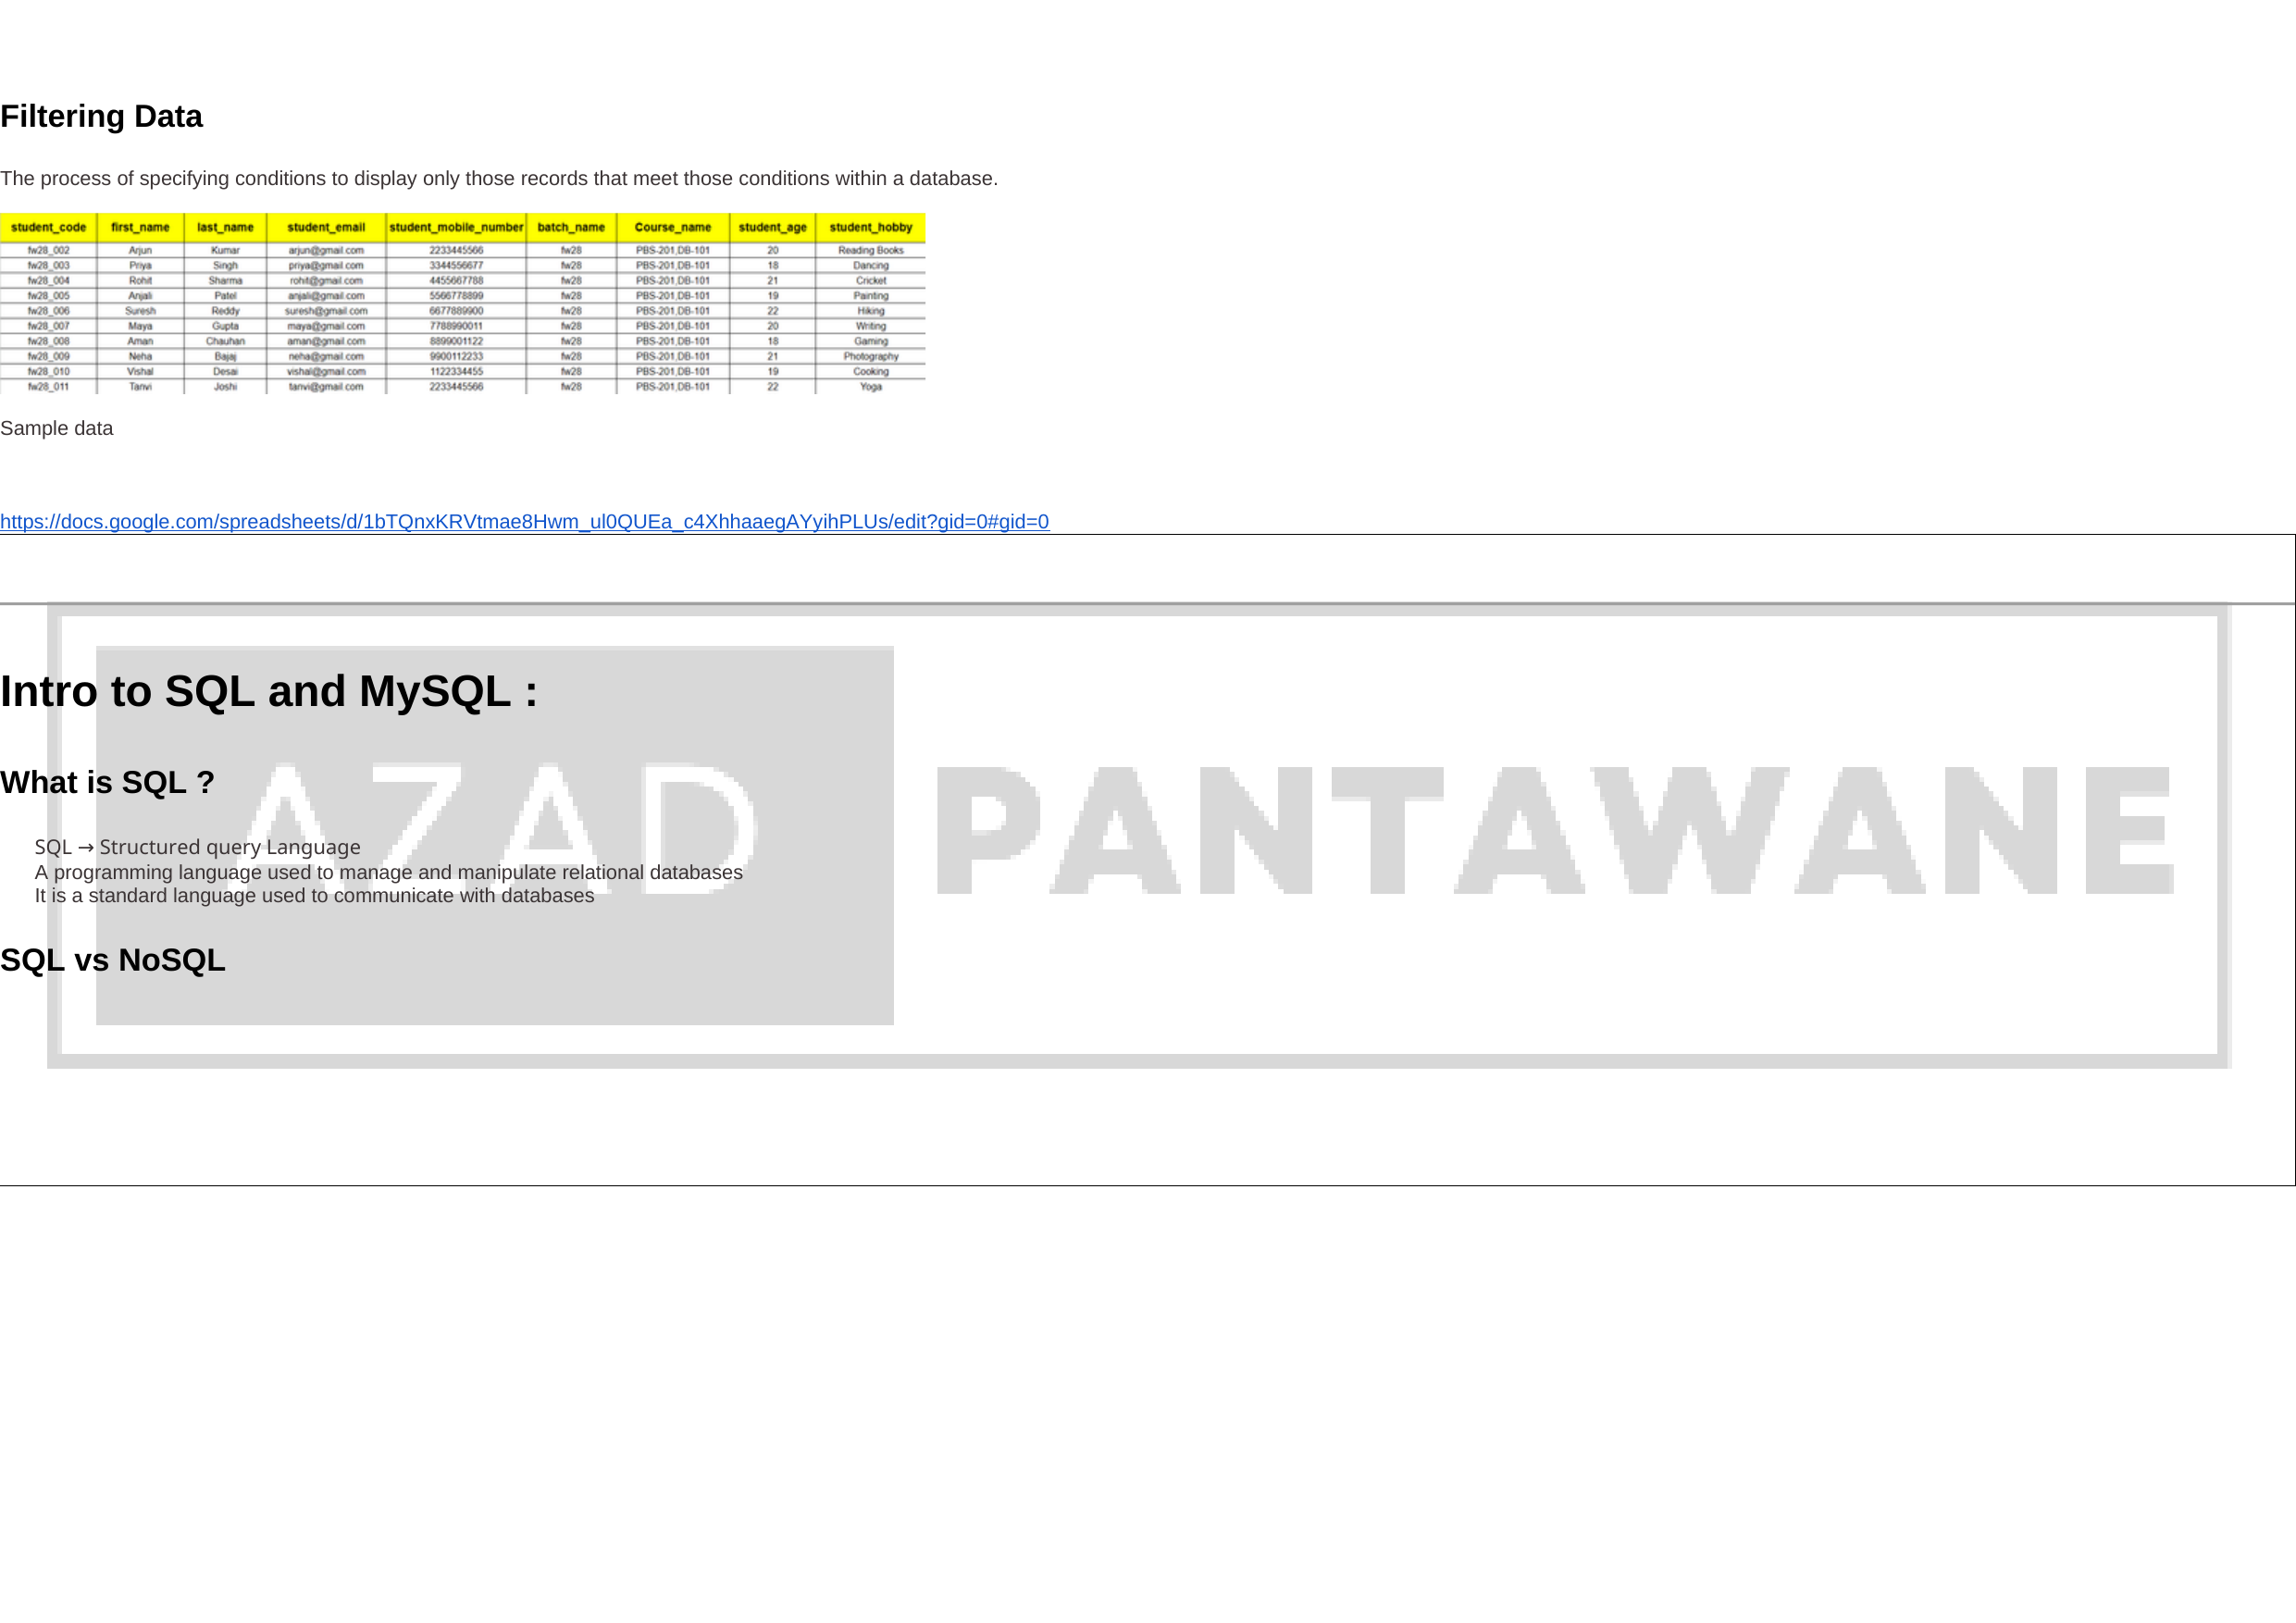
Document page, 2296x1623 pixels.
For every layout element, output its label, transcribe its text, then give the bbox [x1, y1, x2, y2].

text The process of specifying conditions to display only those records that meet those conditions within a database. [0, 167, 2295, 190]
subtitle SQL vs NoSQL [0, 941, 2295, 978]
subtitle Filtering Data [0, 97, 2295, 134]
subtitle What is SQL ? [0, 763, 2295, 800]
text Sample data [0, 416, 2295, 440]
picture [0, 213, 926, 394]
text https://docs.google.com/spreadsheets/d/1bTQnxKRVtmae8Hwm_ul0QUEa_c4XhhaaegAYyihPLUs/edit?gid=0#gid=0 [0, 510, 2295, 533]
list SQL → Structured query Language [34, 832, 2295, 860]
subtitle Intro to SQL and MySQL : [0, 665, 2295, 716]
list It is a standard language used to communicate with databases [34, 883, 2295, 907]
list A programming language used to manage and manipulate relational databases [34, 860, 2295, 883]
